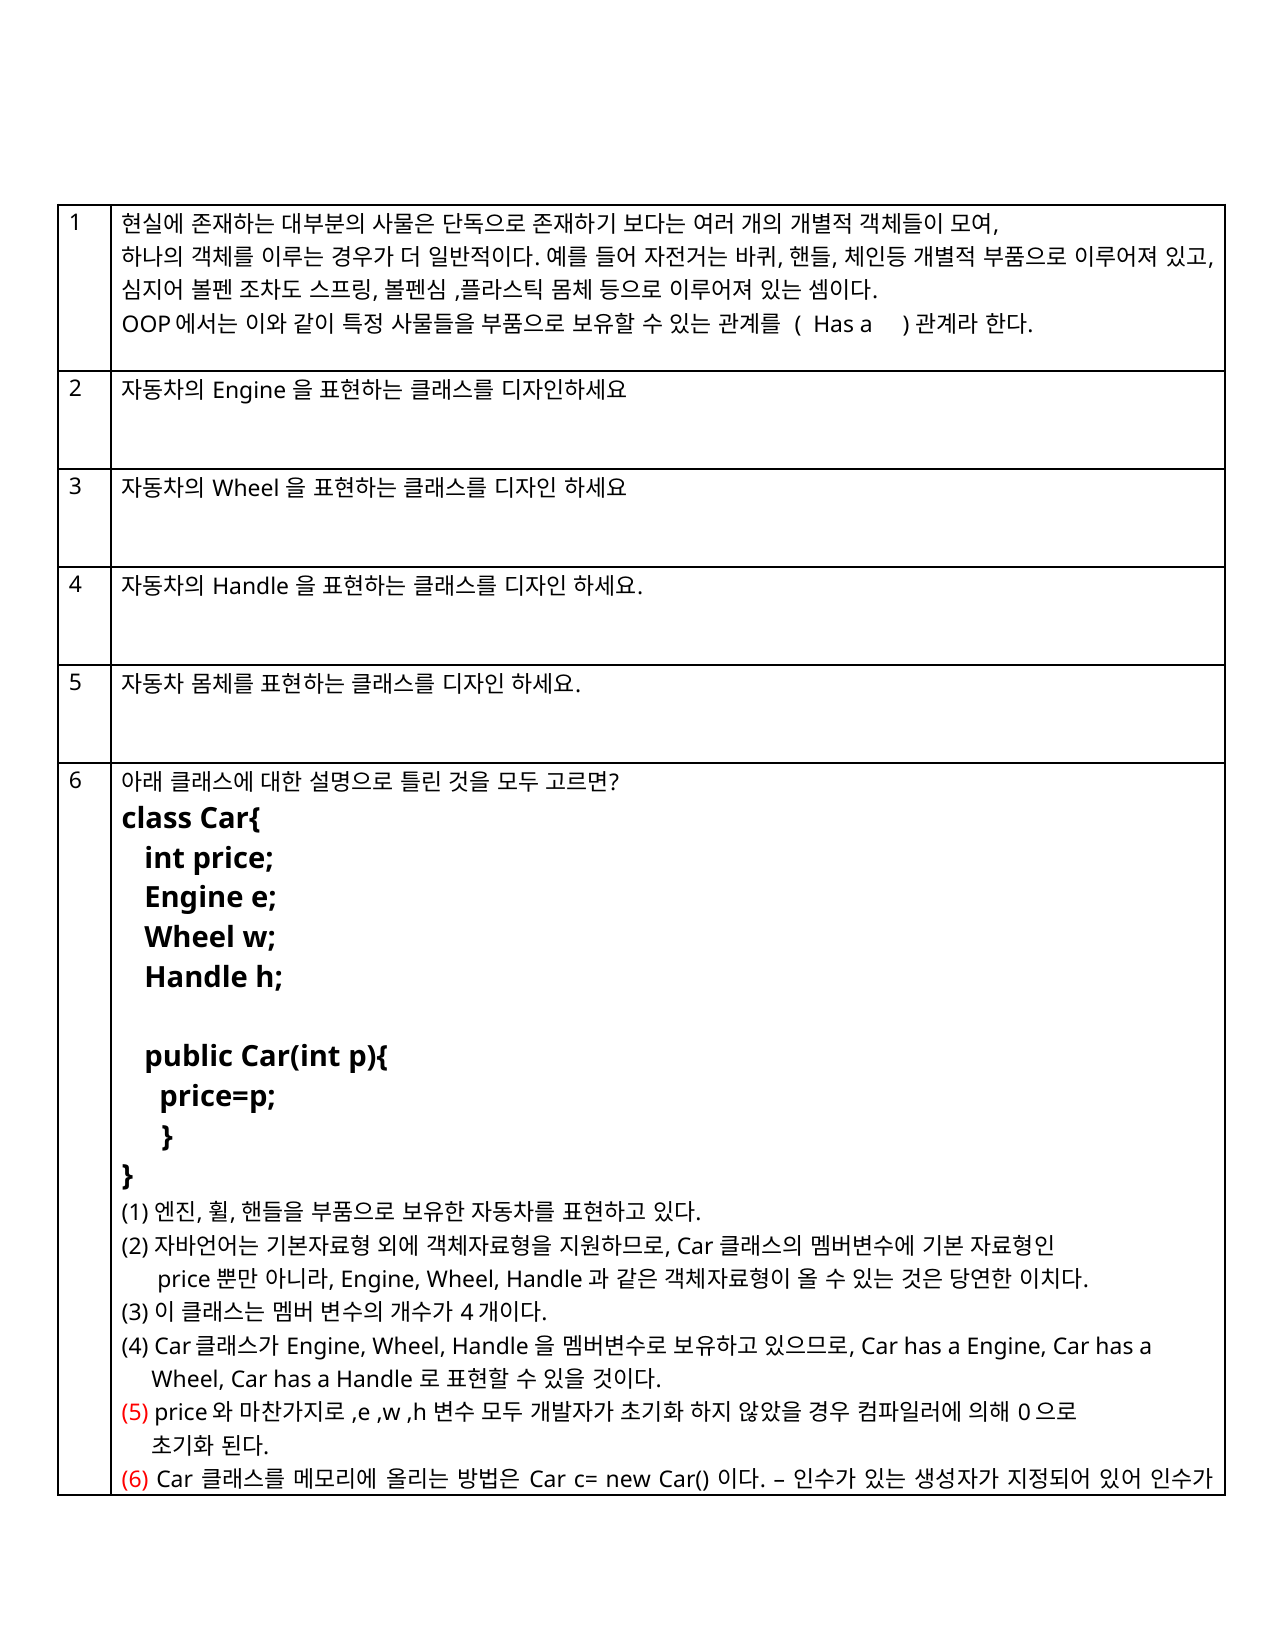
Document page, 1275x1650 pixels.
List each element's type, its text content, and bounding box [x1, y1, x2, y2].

table_header 1 [59, 206, 110, 370]
table_cell 6 [59, 764, 110, 1494]
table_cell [112, 764, 1224, 1494]
table_cell 5 [59, 666, 110, 762]
table_cell 자동차의 Wheel 을 표현하는 클래스를 디자인 하세요 [112, 470, 1224, 566]
table_cell 자동차의 Handle 을 표현하는 클래스를 디자인 하세요. [112, 568, 1224, 664]
table_cell 2 [59, 372, 110, 468]
table_cell 자동차의 Engine 을 표현하는 클래스를 디자인하세요 [112, 372, 1224, 468]
table_cell 자동차 몸체를 표현하는 클래스를 디자인 하세요. [112, 666, 1224, 762]
table_cell 4 [59, 568, 110, 664]
table_header 현실에 존재하는 대부분의 사물은 단독으로 존재하기 보다는 여러 개의 개별적 객체들이 모여, 하나의 객체를 이루는 경우가 더 일반적이다. 예를 들어 자전거는 바퀴, 핸들, 체인등 개별적 부품으로 이루어져 있고, 심지어 볼펜 조차도 스프링, 볼펜심 ,플라스틱 몸체 등으로 이루어져 있는 셈이다. OOP에서는 이와 같이 특정 사물들을 부품으로 보유할 수 있는 관계를 ( Has a ) 관계라 한다. [112, 206, 1224, 370]
table_cell 3 [59, 470, 110, 566]
